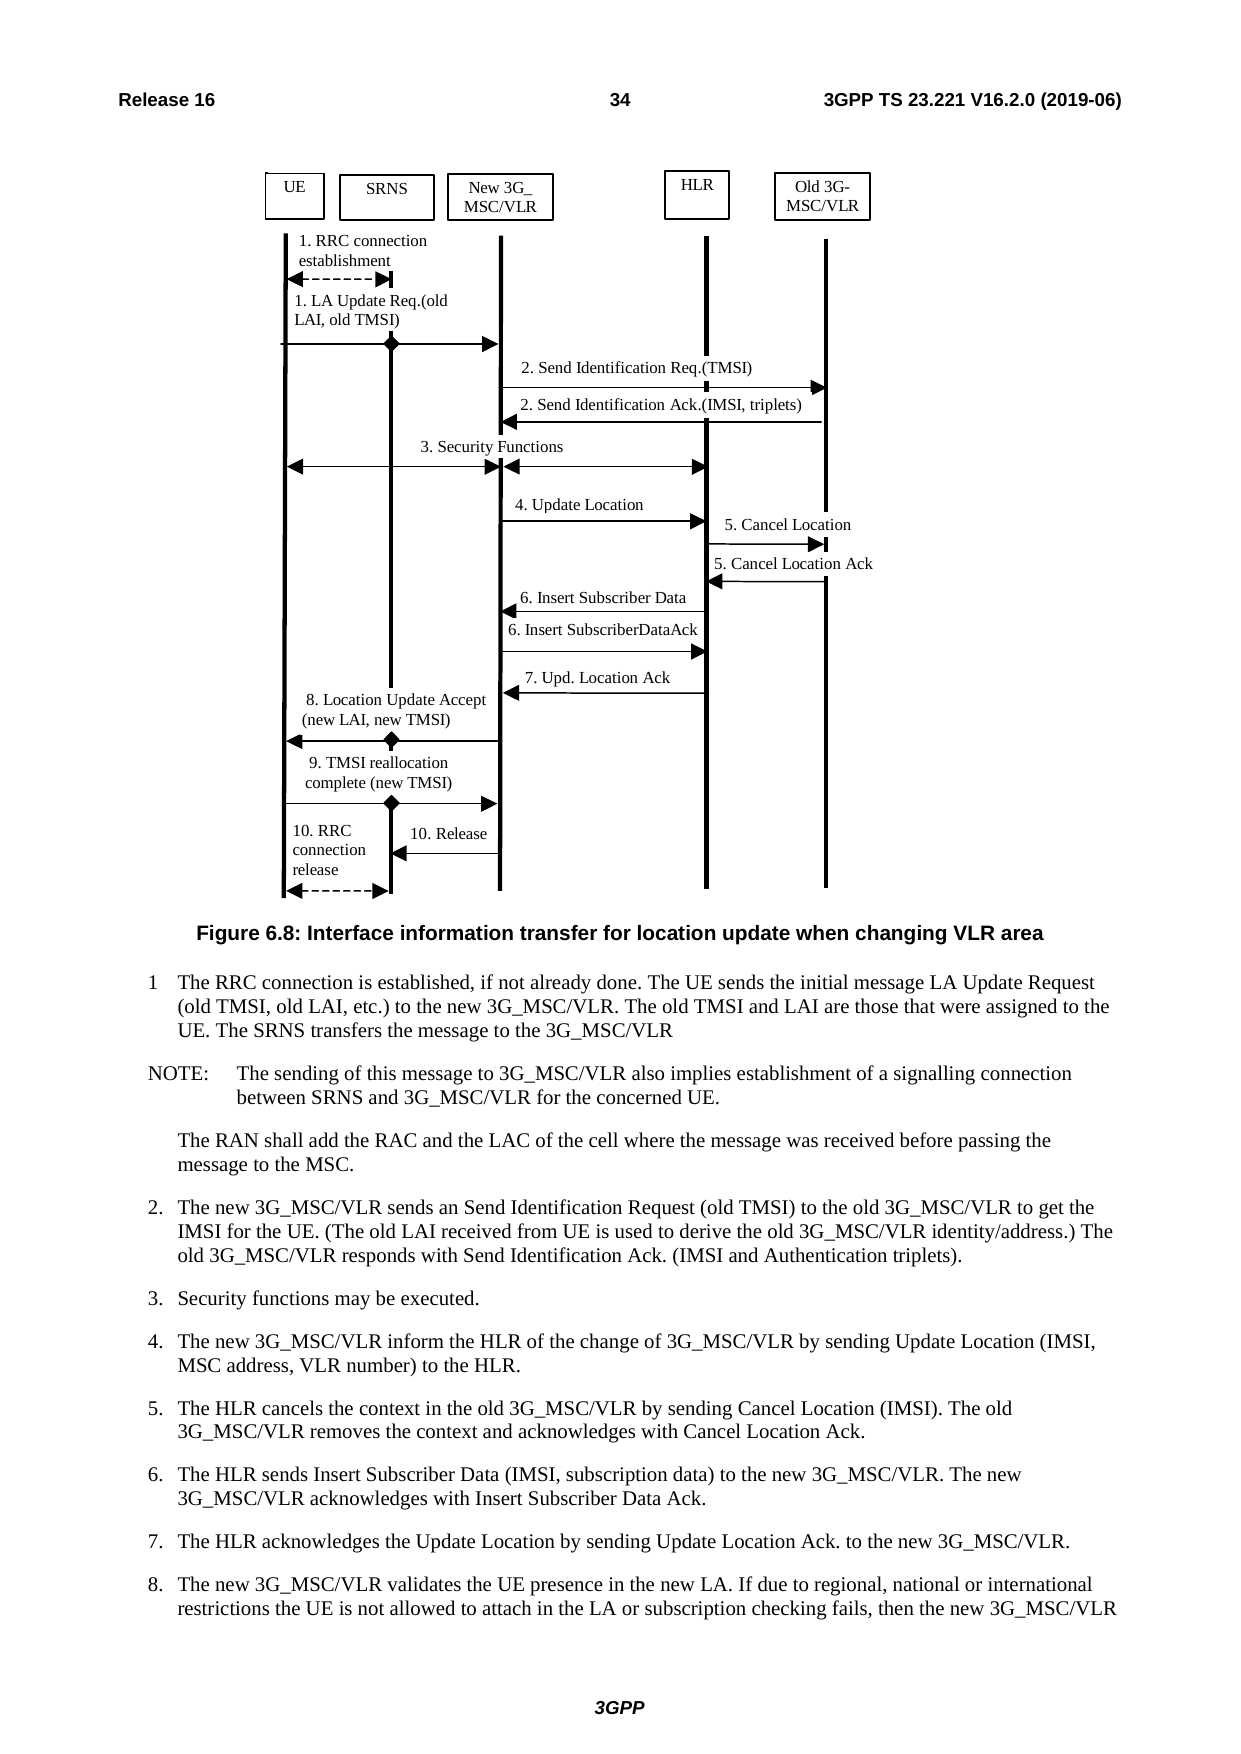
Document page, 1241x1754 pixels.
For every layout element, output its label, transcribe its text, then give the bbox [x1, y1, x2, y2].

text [148, 1572, 1122, 1620]
text NOTE: The sending of this message to 3G_MSC/VLR also implies establishment of a signalling connection between SRNS and 3G_MSC/VLR for the concerned UE. [148, 1061, 1122, 1109]
list Figure 6.8: Interface information transfer for location update when changing VLR area [118, 921, 1122, 945]
text 3. Security functions may be executed. [148, 1286, 1122, 1310]
text 5. The HLR cancels the context in the old 3G_MSC/VLR by sending Cancel Location (IMSI). The old 3G_MSC/VLR removes the context and acknowledges with Cancel Location Ack. [148, 1395, 1122, 1443]
text 4. The new 3G_MSC/VLR inform the HLR of the change of 3G_MSC/VLR by sending Update Location (IMSI, MSC address, VLR number) to the HLR. [148, 1328, 1122, 1377]
text 6. The HLR sends Insert Subscriber Data (IMSI, subscription data) to the new 3G_MSC/VLR. The new 3G_MSC/VLR acknowledges with Insert Subscriber Data Ack. [148, 1462, 1122, 1510]
text 2. The new 3G_MSC/VLR sends an Send Identification Request (old TMSI) to the old 3G_MSC/VLR to get the IMSI for the UE. (The old LAI received from UE is used to derive the old 3G_MSC/VLR identity/address.) The old 3G_MSC/VLR responds with Send Identification Ack. (IMSI and Authentication triplets). [148, 1195, 1122, 1267]
text 7. The HLR acknowledges the Update Location by sending Update Location Ack. to the new 3G_MSC/VLR. [148, 1529, 1122, 1553]
text 1 The RRC connection is established, if not already done. The UE sends the initial message LA Update Request (old TMSI, old LAI, etc.) to the new 3G_MSC/VLR. The old TMSI and LAI are those that were assigned to the UE. The SRNS transfers the message to the 3G_MSC/VLR [148, 970, 1122, 1042]
text The RAN shall add the RAC and the LAC of the cell where the message was received before passing the message to the MSC. [177, 1128, 1122, 1176]
